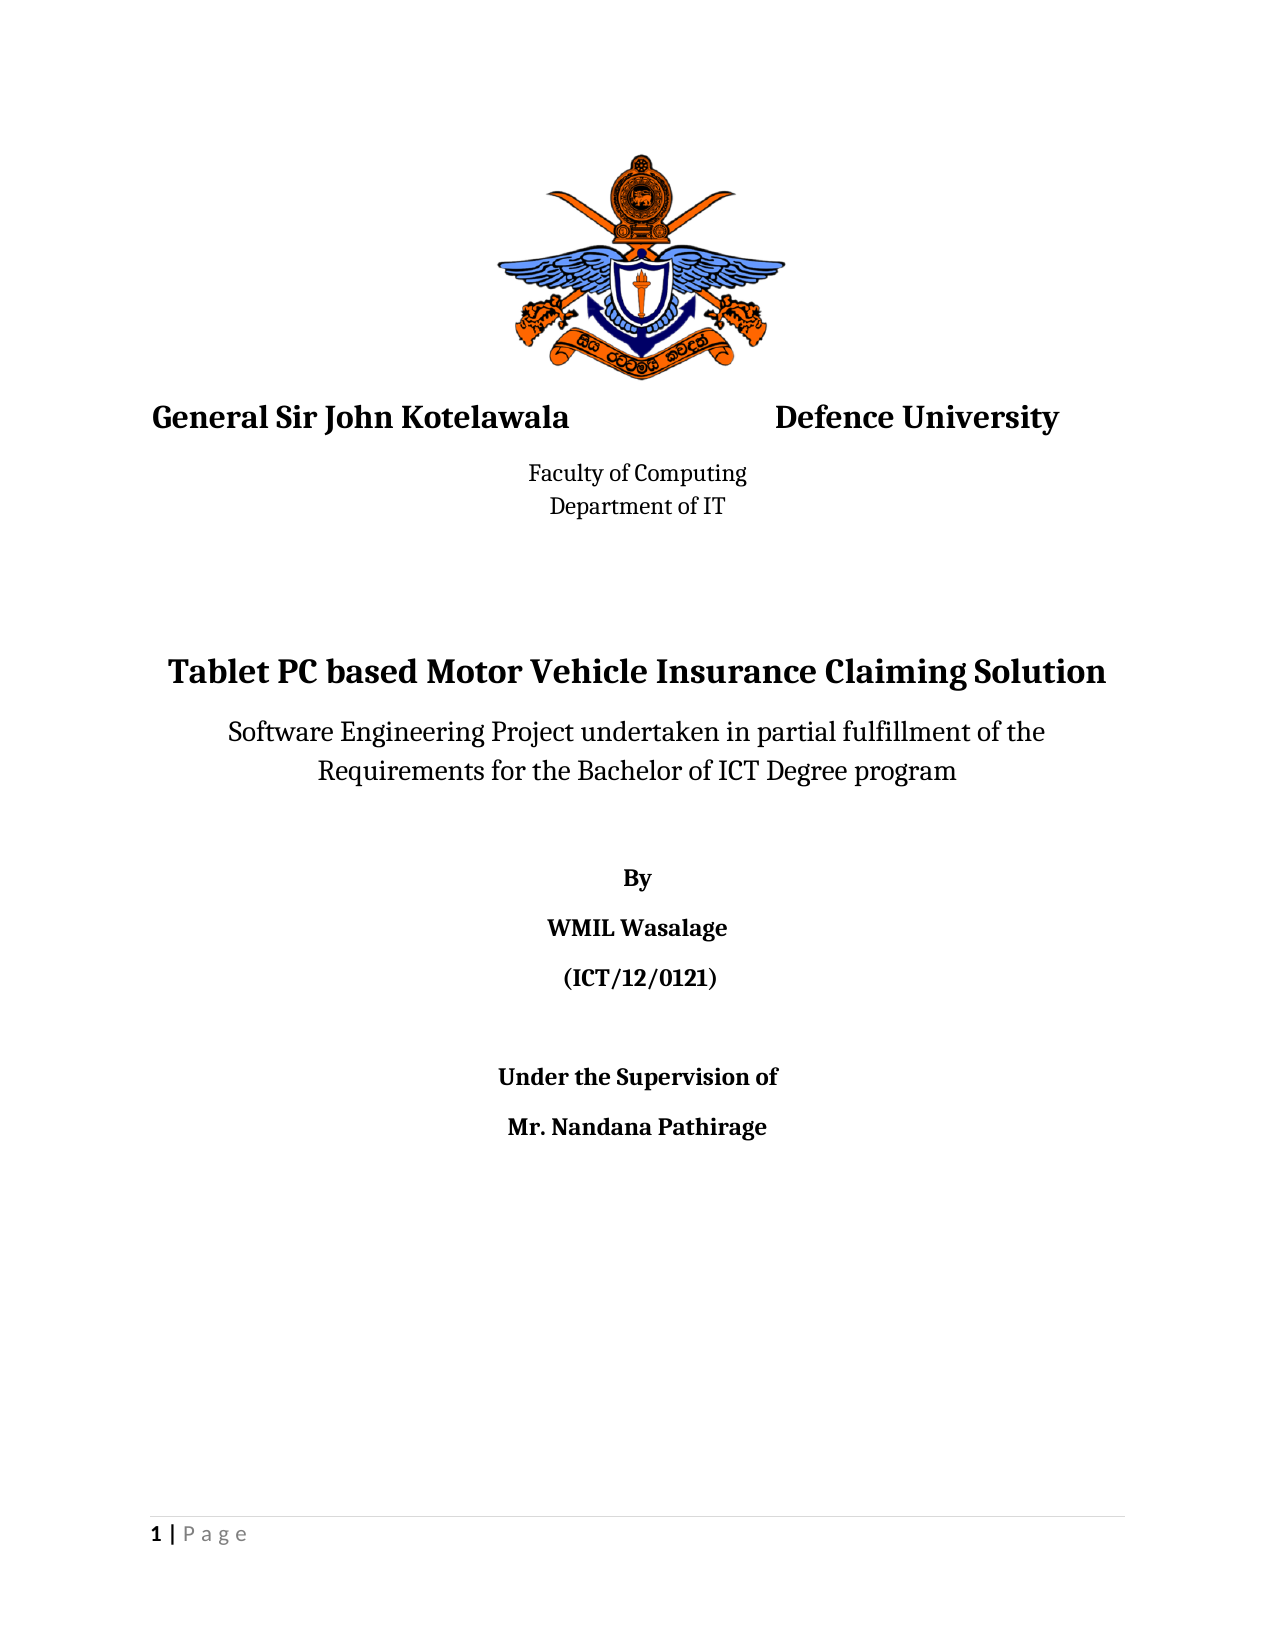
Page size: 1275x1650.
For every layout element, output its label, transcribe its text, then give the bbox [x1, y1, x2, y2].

text General Sir John Kotelawala Defence University [150, 398, 1125, 436]
text By [150, 864, 1125, 893]
text Department of IT [150, 492, 1125, 521]
text Faculty of Computing [150, 459, 1125, 488]
text Software Engineering Project undertaken in partial fulfillment of the Requirements for the Bachelor of ICT Degree program [150, 715, 1125, 787]
text Mr. Nandana Pathirage [150, 1113, 1125, 1141]
text Tablet PC based Motor Vehicle Insurance Claiming Solution [150, 652, 1125, 692]
text (ICT/12/0121) [150, 963, 1125, 992]
text WMIL Wasalage [150, 914, 1125, 943]
text Under the Supervision of [150, 1063, 1125, 1092]
picture [491, 150, 789, 381]
